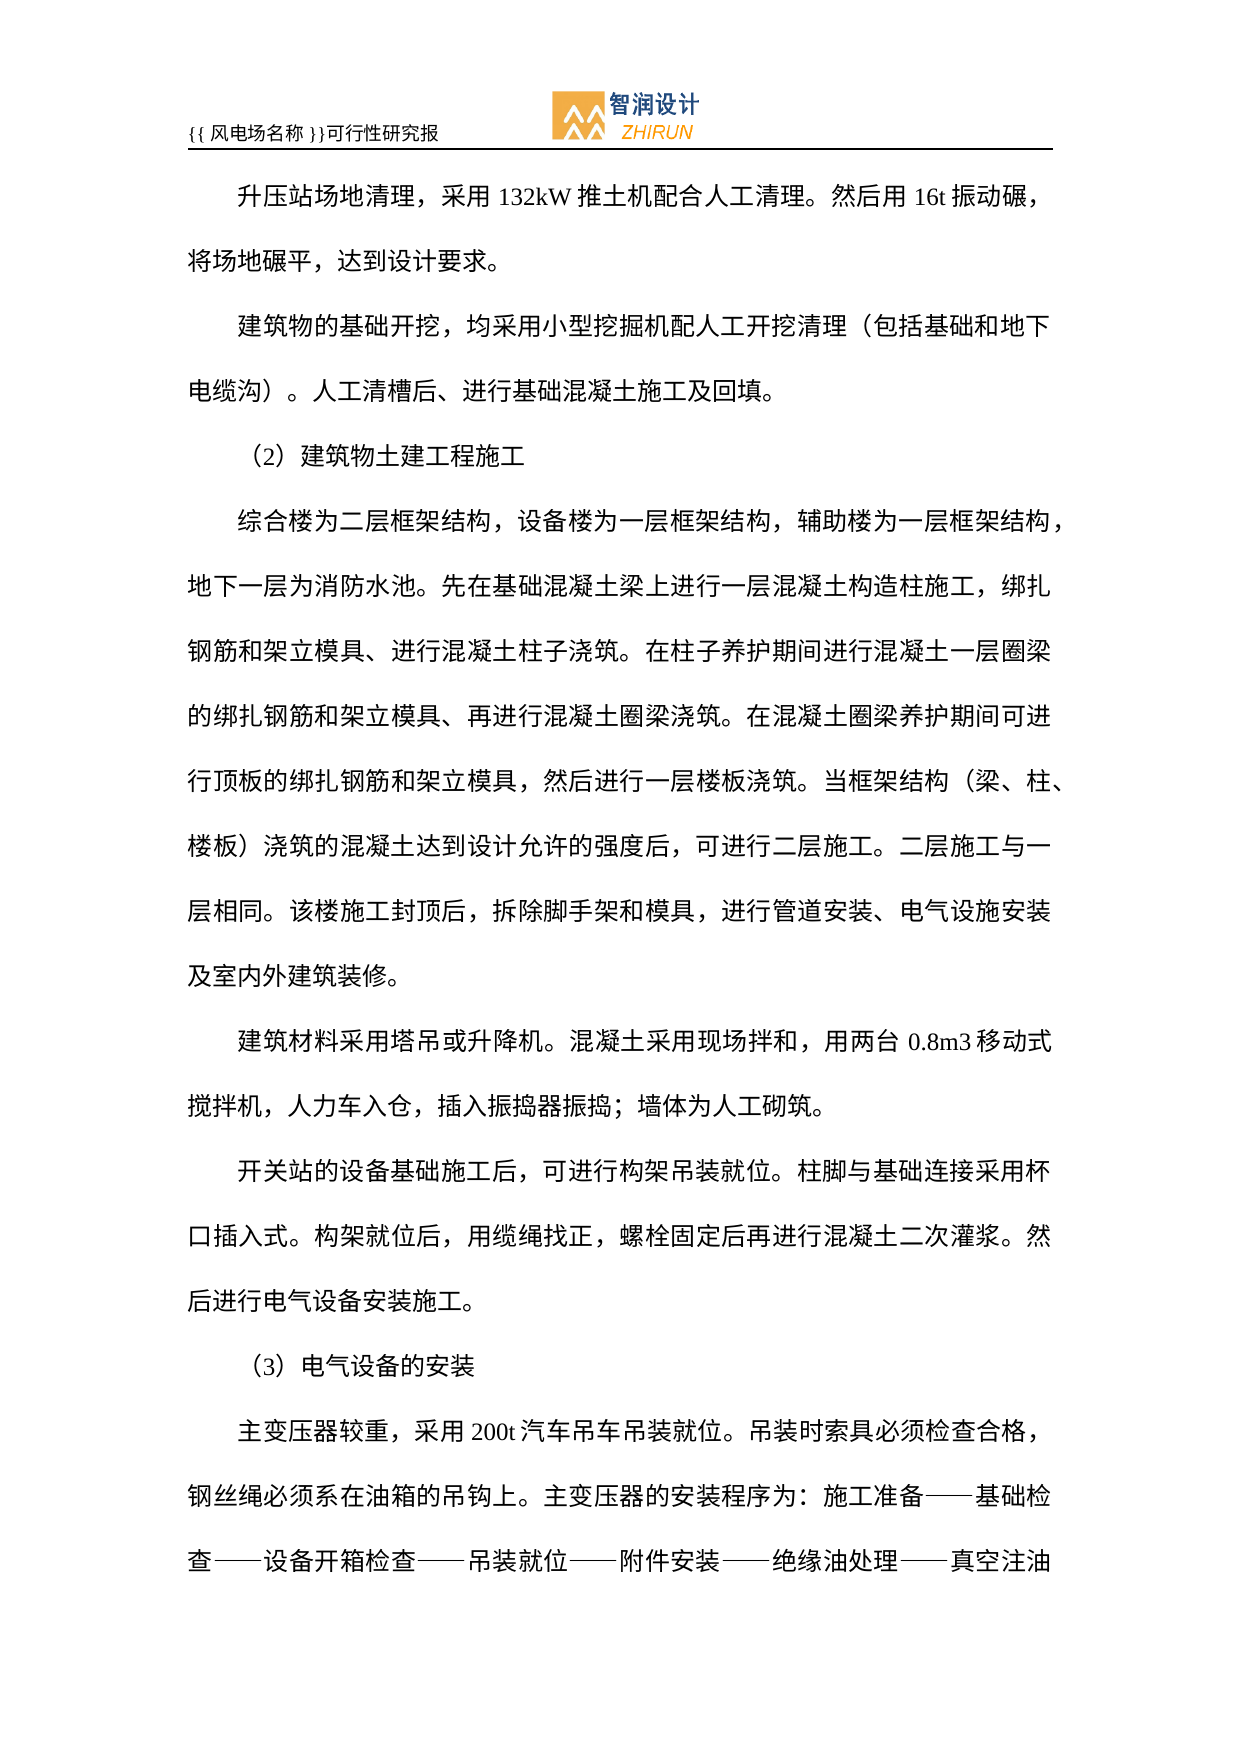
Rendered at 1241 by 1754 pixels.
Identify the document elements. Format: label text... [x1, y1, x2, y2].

text 建筑材料采用塔吊或升降机。混凝土采用现场拌和，用两台0.8m3移动式搅拌机，人力车入仓，插入振捣器振捣；墙体为人工砌筑。 [187, 1007, 1053, 1137]
picture [552, 88, 700, 141]
text 开关站的设备基础施工后，可进行构架吊装就位。柱脚与基础连接采用杯口插入式。构架就位后，用缆绳找正，螺栓固定后再进行混凝土二次灌浆。然后进行电气设备安装施工。 [187, 1137, 1053, 1332]
text 建筑物的基础开挖，均采用小型挖掘机配人工开挖清理（包括基础和地下电缆沟）。人工清槽后、进行基础混凝土施工及回填。 [187, 292, 1053, 422]
text 综合楼为二层框架结构，设备楼为一层框架结构，辅助楼为一层框架结构，地下一层为消防水池。先在基础混凝土梁上进行一层混凝土构造柱施工，绑扎钢筋和架立模具、进行混凝土柱子浇筑。在柱子养护期间进行混凝土一层圈梁的绑扎钢筋和架立模具、再进行混凝土圈梁浇筑。在混凝土圈梁养护期间可进行顶板的绑扎钢筋和架立模具，然后进行一层楼板浇筑。当框架结构（梁、柱、楼板）浇筑的混凝土达到设计允许的强度后，可进行二层施工。二层施工与一层相同。该楼施工封顶后，拆除脚手架和模具，进行管道安装、电气设施安装及室内外建筑装修。 [187, 487, 1053, 1007]
text （3）电气设备的安装 [187, 1332, 1053, 1397]
text （2）建筑物土建工程施工 [187, 422, 1053, 487]
text 升压站场地清理，采用132kW推土机配合人工清理。然后用16t振动碾，将场地碾平，达到设计要求。 [187, 162, 1053, 292]
text 主变压器较重，采用200t汽车吊车吊装就位。吊装时索具必须检查合格，钢丝绳必须系在油箱的吊钩上。主变压器的安装程序为：施工准备――基础检查――设备开箱检查――吊装就位――附件安装――绝缘油处理――真空注油试验――调试运行。 [187, 1397, 1053, 1592]
